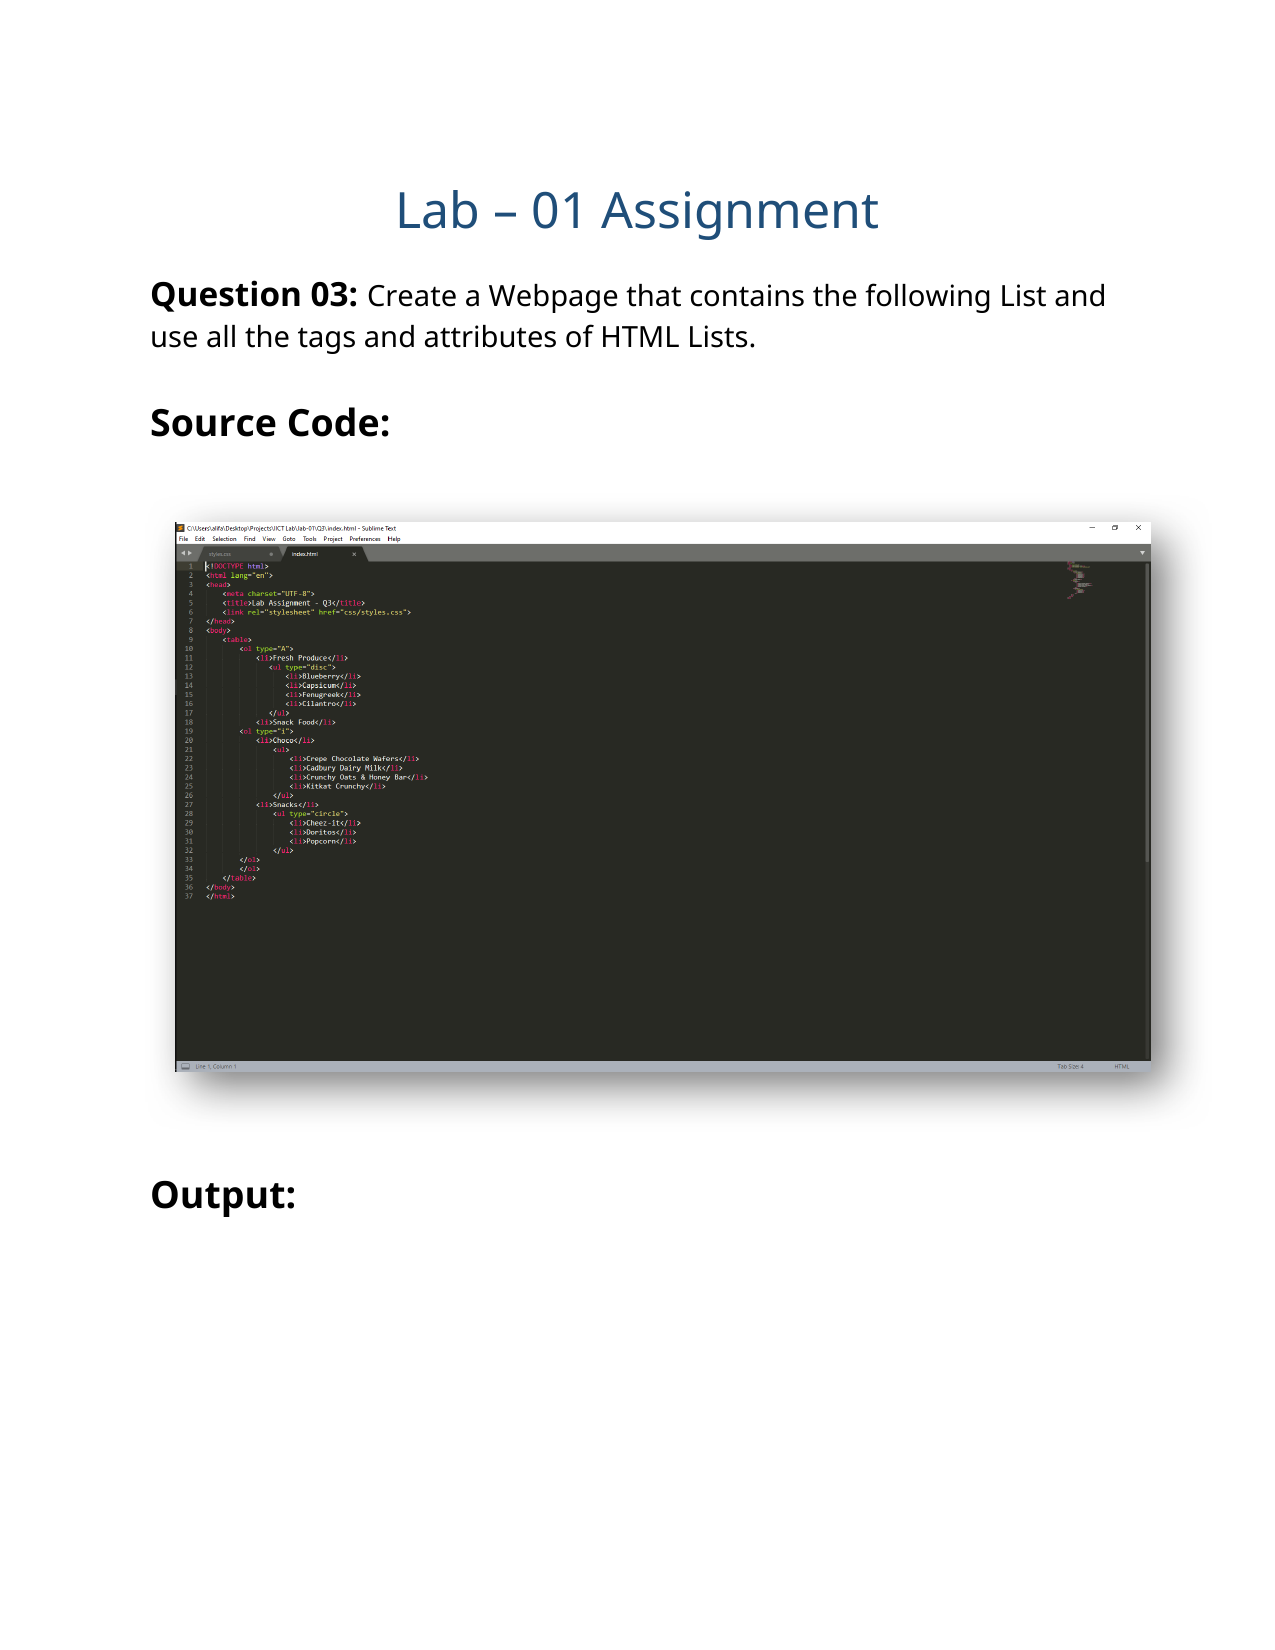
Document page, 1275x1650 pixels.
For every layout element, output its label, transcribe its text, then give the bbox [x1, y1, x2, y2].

text Question 03: Create a Webpage that contains the following List and use all the tags and attributes of HTML Lists. [150, 271, 1125, 356]
text Output: [150, 1168, 1125, 1219]
subtitle Lab – 01 Assignment [150, 175, 1125, 243]
text Source Code: [150, 396, 1125, 447]
picture [175, 522, 1151, 1072]
